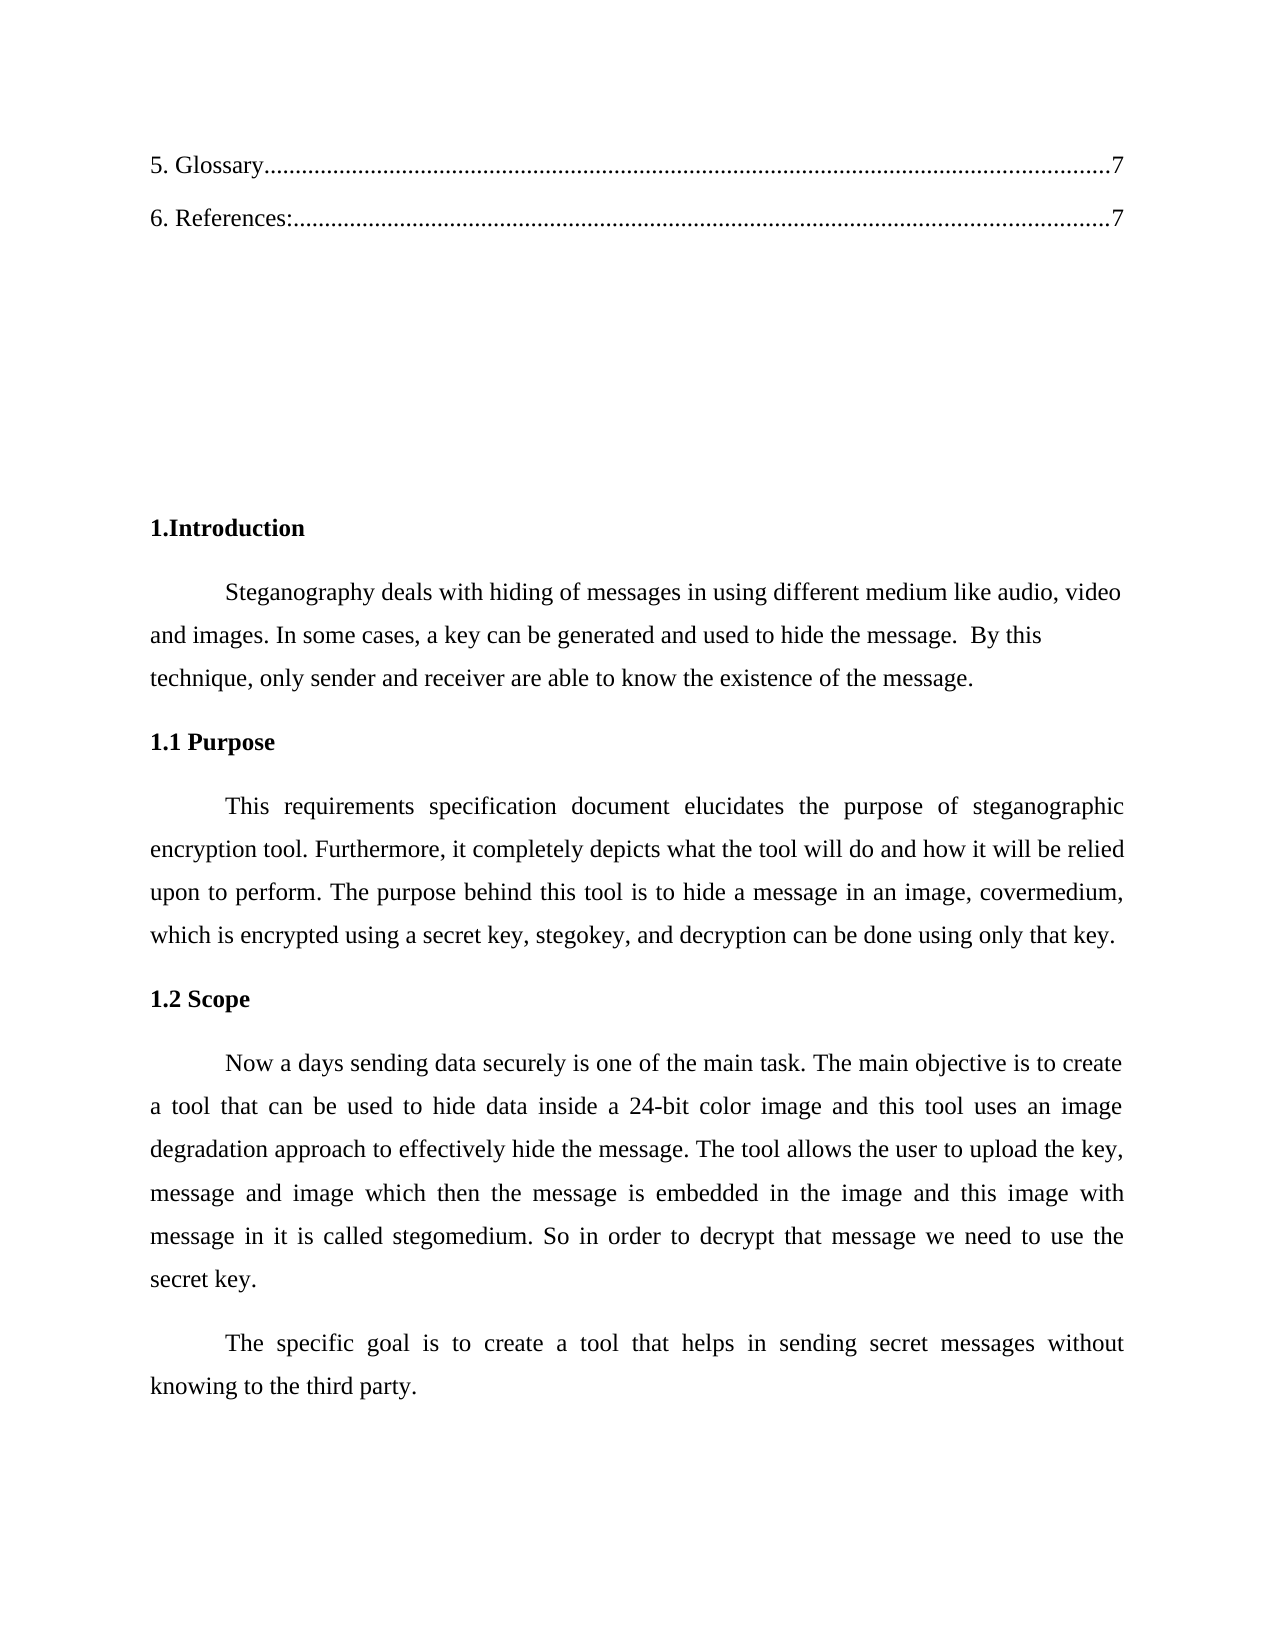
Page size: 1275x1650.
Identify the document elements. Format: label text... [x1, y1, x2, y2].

text The specific goal is to create a tool that helps in sending secret messages without knowing to the third party. [150, 1328, 1125, 1400]
text Now a days sending data securely is one of the main task. The main objective is to create a tool that can be used to hide data inside a 24-bit color image and this tool uses an image degradation approach to effectively hide the message. The tool allows the user to upload the key, message and image which then the message is embedded in the image and this image with message in it is called stegomedium. So in order to decrypt that message we need to use the secret key. [150, 1048, 1125, 1293]
text 1.1 Purpose [150, 727, 1125, 756]
text This requirements specification document elucidates the purpose of steganographic encryption tool. Furthermore, it completely depicts what the tool will do and how it will be relied upon to perform. The purpose behind this tool is to hide a message in an image, covermedium, which is encrypted using a secret key, stegokey, and decryption can be done using only that key. [150, 791, 1125, 949]
text 1.Introduction [150, 513, 1125, 542]
text Steganography deals with hiding of messages in using different medium like audio, video and images. In some cases, a key can be generated and used to hide the message. By this technique, only sender and receiver are able to know the existence of the message. [150, 577, 1125, 692]
text 1.2 Scope [150, 984, 1125, 1013]
